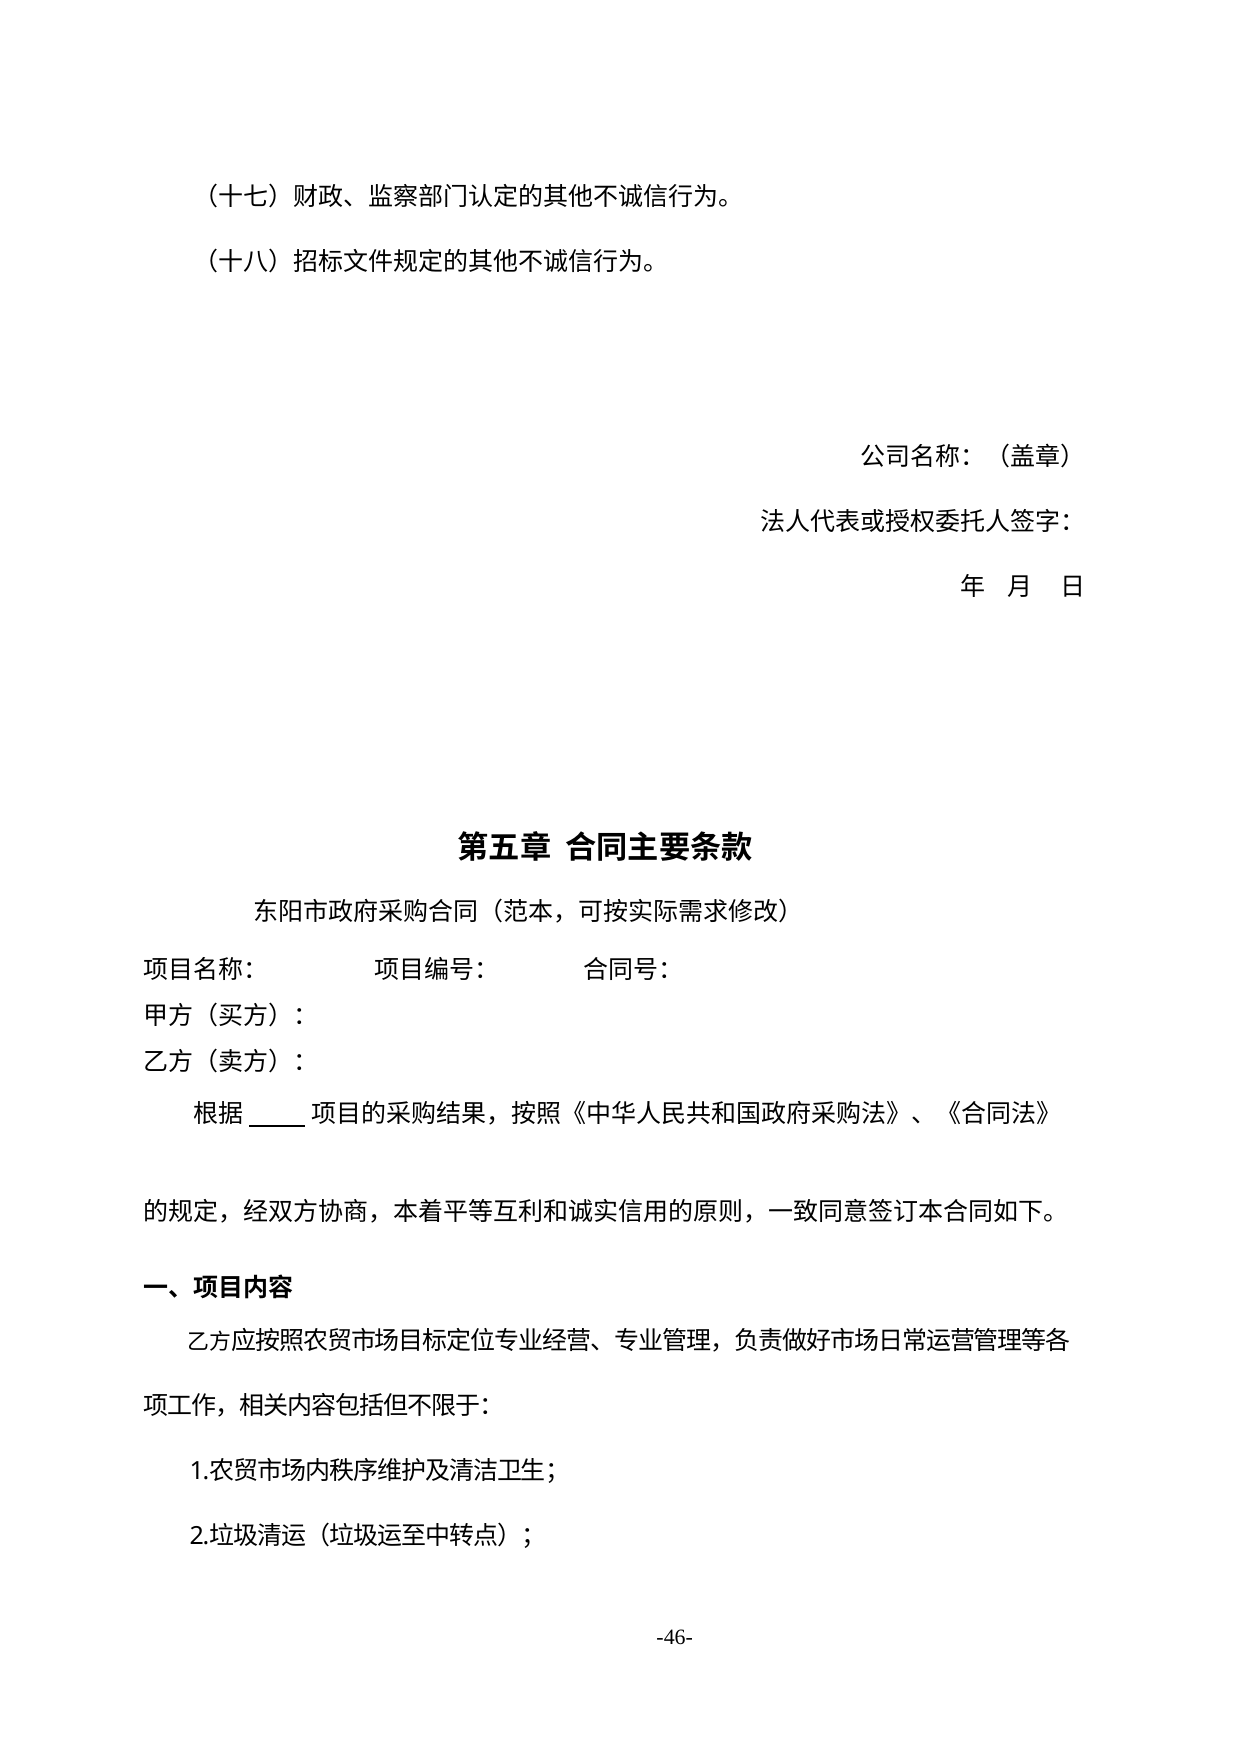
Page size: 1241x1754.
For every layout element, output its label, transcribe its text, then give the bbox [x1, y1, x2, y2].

text 2.垃圾清运（垃圾运至中转点）； [143, 1501, 1085, 1566]
text 一、项目内容 [143, 1260, 1085, 1306]
text 项目名称： 项目编号： 合同号： [143, 942, 1085, 988]
text 年 月 日 [143, 552, 1085, 617]
text 根据 项目的采购结果，按照《中华人民共和国政府采购法》、《合同法》的规定，经双方协商，本着平等互利和诚实信用的原则，一致同意签订本合同如下。 [143, 1079, 1085, 1242]
text 法人代表或授权委托人签字： [143, 487, 1085, 552]
text 1.农贸市场内秩序维护及清洁卫生； [143, 1436, 1085, 1501]
text 东阳市政府采购合同（范本，可按实际需求修改） [143, 877, 1085, 942]
text 乙方（卖方）： [143, 1034, 1085, 1079]
text （十七）财政、监察部门认定的其他不诚信行为。 [143, 162, 1085, 227]
text 甲方（买方）： [143, 988, 1085, 1034]
subtitle 第五章 合同主要条款 [143, 812, 1085, 877]
text （十八）招标文件规定的其他不诚信行为。 [143, 227, 1085, 292]
text 乙方应按照农贸市场目标定位专业经营、专业管理，负责做好市场日常运营管理等各项工作，相关内容包括但不限于： [143, 1306, 1085, 1436]
text 公司名称：（盖章） [143, 422, 1085, 487]
